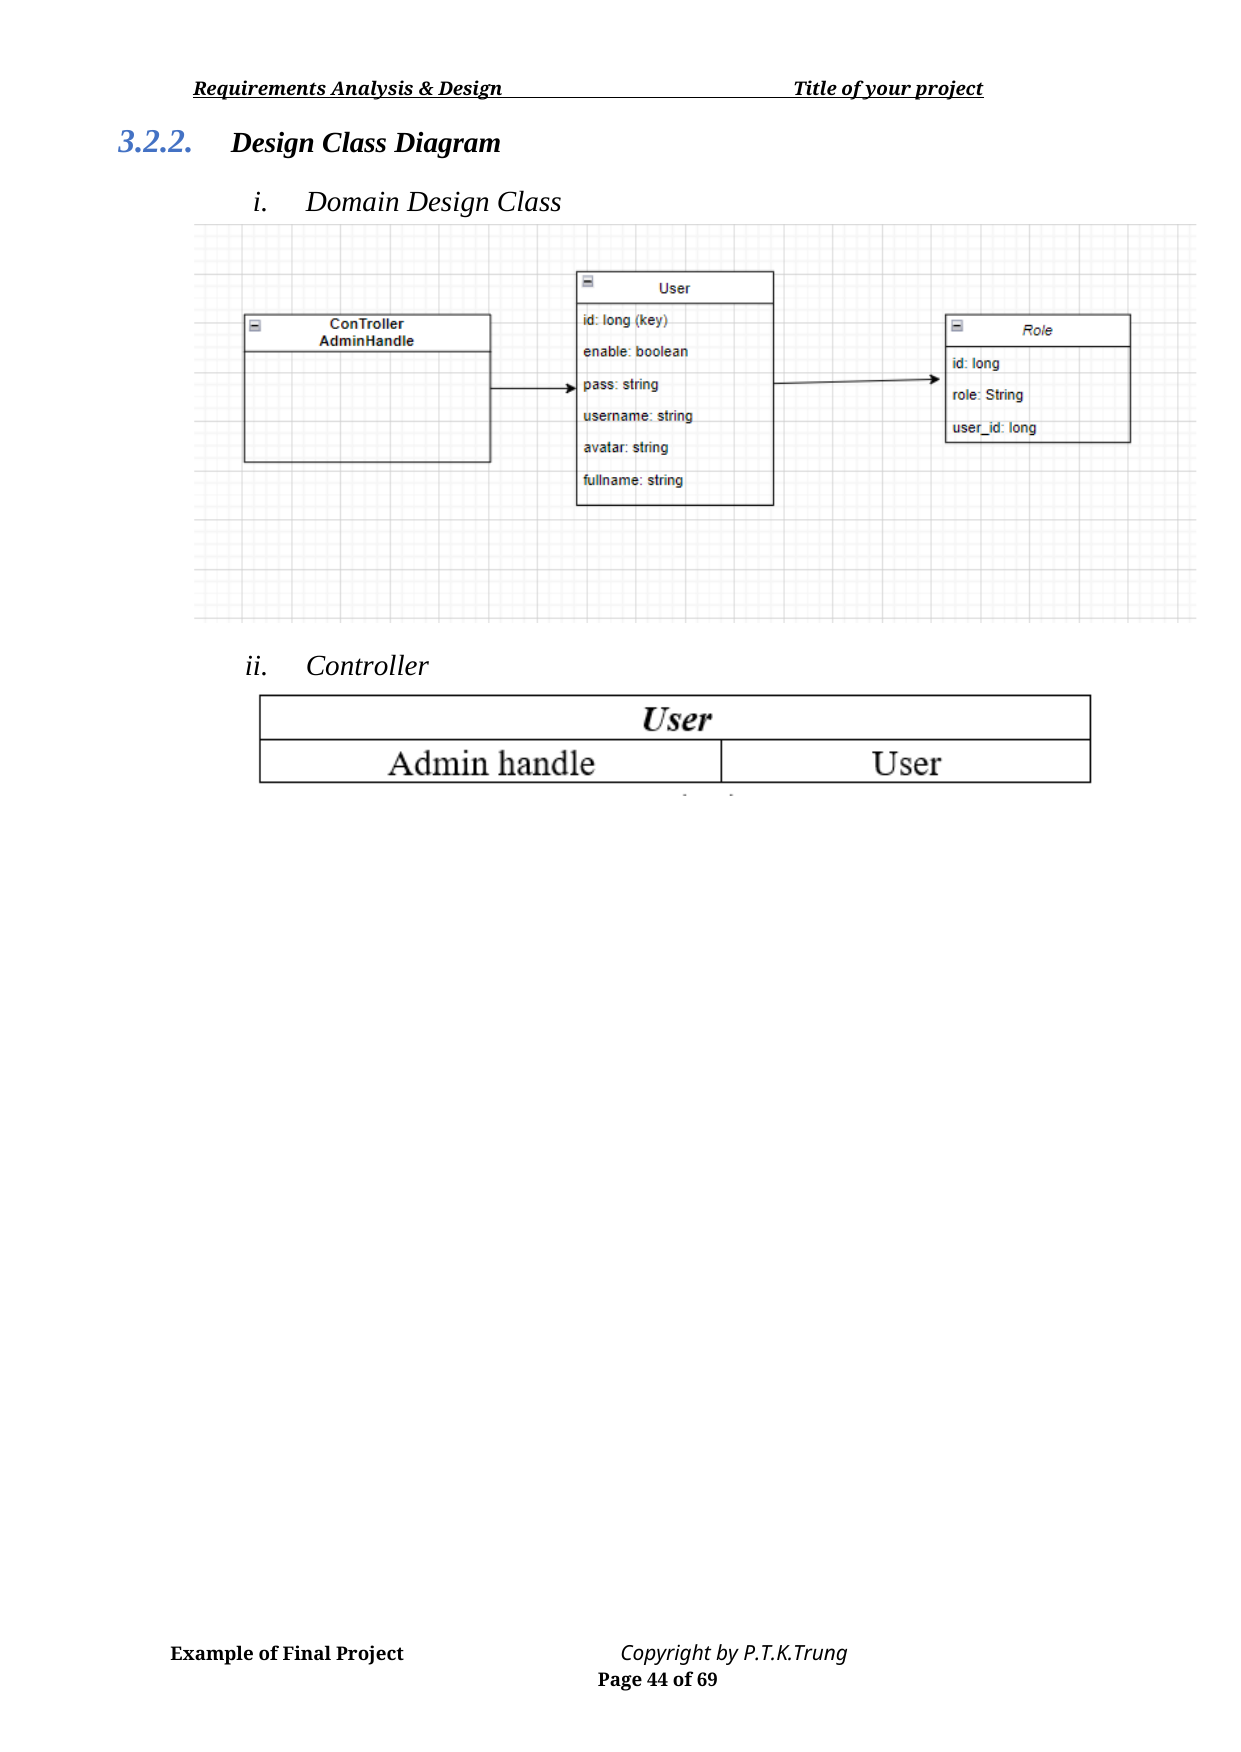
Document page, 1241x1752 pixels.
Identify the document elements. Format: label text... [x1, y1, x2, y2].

subtitle Controller [268, 648, 1122, 681]
picture [236, 687, 1129, 796]
subtitle Design Class Diagram [193, 121, 1122, 159]
subtitle Domain Design Class [268, 184, 1122, 218]
picture [193, 224, 1197, 623]
